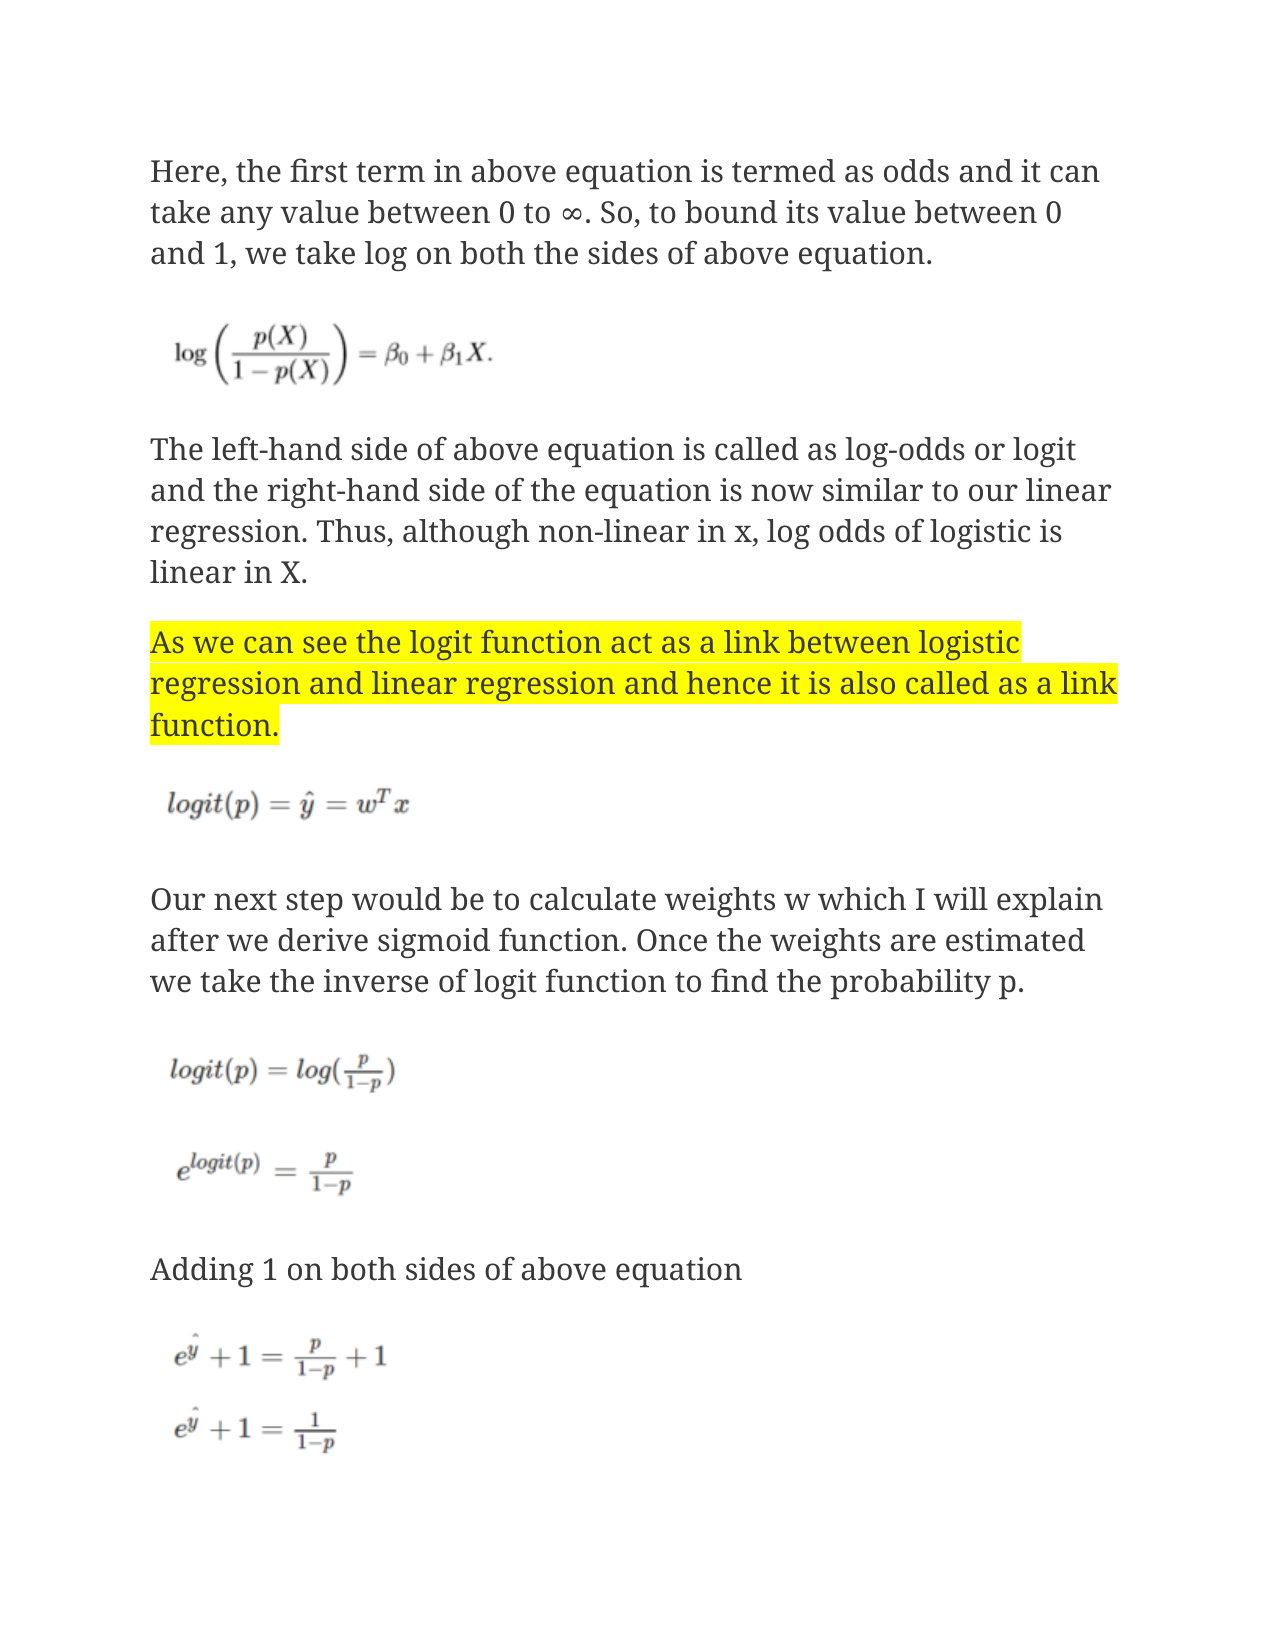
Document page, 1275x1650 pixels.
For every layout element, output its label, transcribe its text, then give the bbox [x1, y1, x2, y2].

picture [150, 302, 513, 399]
picture [150, 1318, 412, 1477]
text The left-hand side of above equation is called as log-odds or logit and the right-hand side of the equation is now similar to our linear regression. Thus, although non-linear in x, log odds of logistic is linear in X. [150, 428, 1125, 592]
text As we can see the logit function act as a link between logistic regression and linear regression and hence it is also called as a link function. [150, 621, 1125, 745]
text Our next step would be to calculate weights w which I will explain after we derive sigmoid function. Once the weights are estimated we take the inverse of logit function to find the probability p. [150, 878, 1125, 1002]
picture [150, 773, 442, 849]
picture [150, 1030, 426, 1220]
text Here, the first term in above equation is termed as odds and it can take any value between 0 to ∞. So, to bound its value between 0 and 1, we take log on both the sides of above equation. [150, 150, 1125, 273]
text Adding 1 on both sides of above equation [150, 1248, 1125, 1289]
